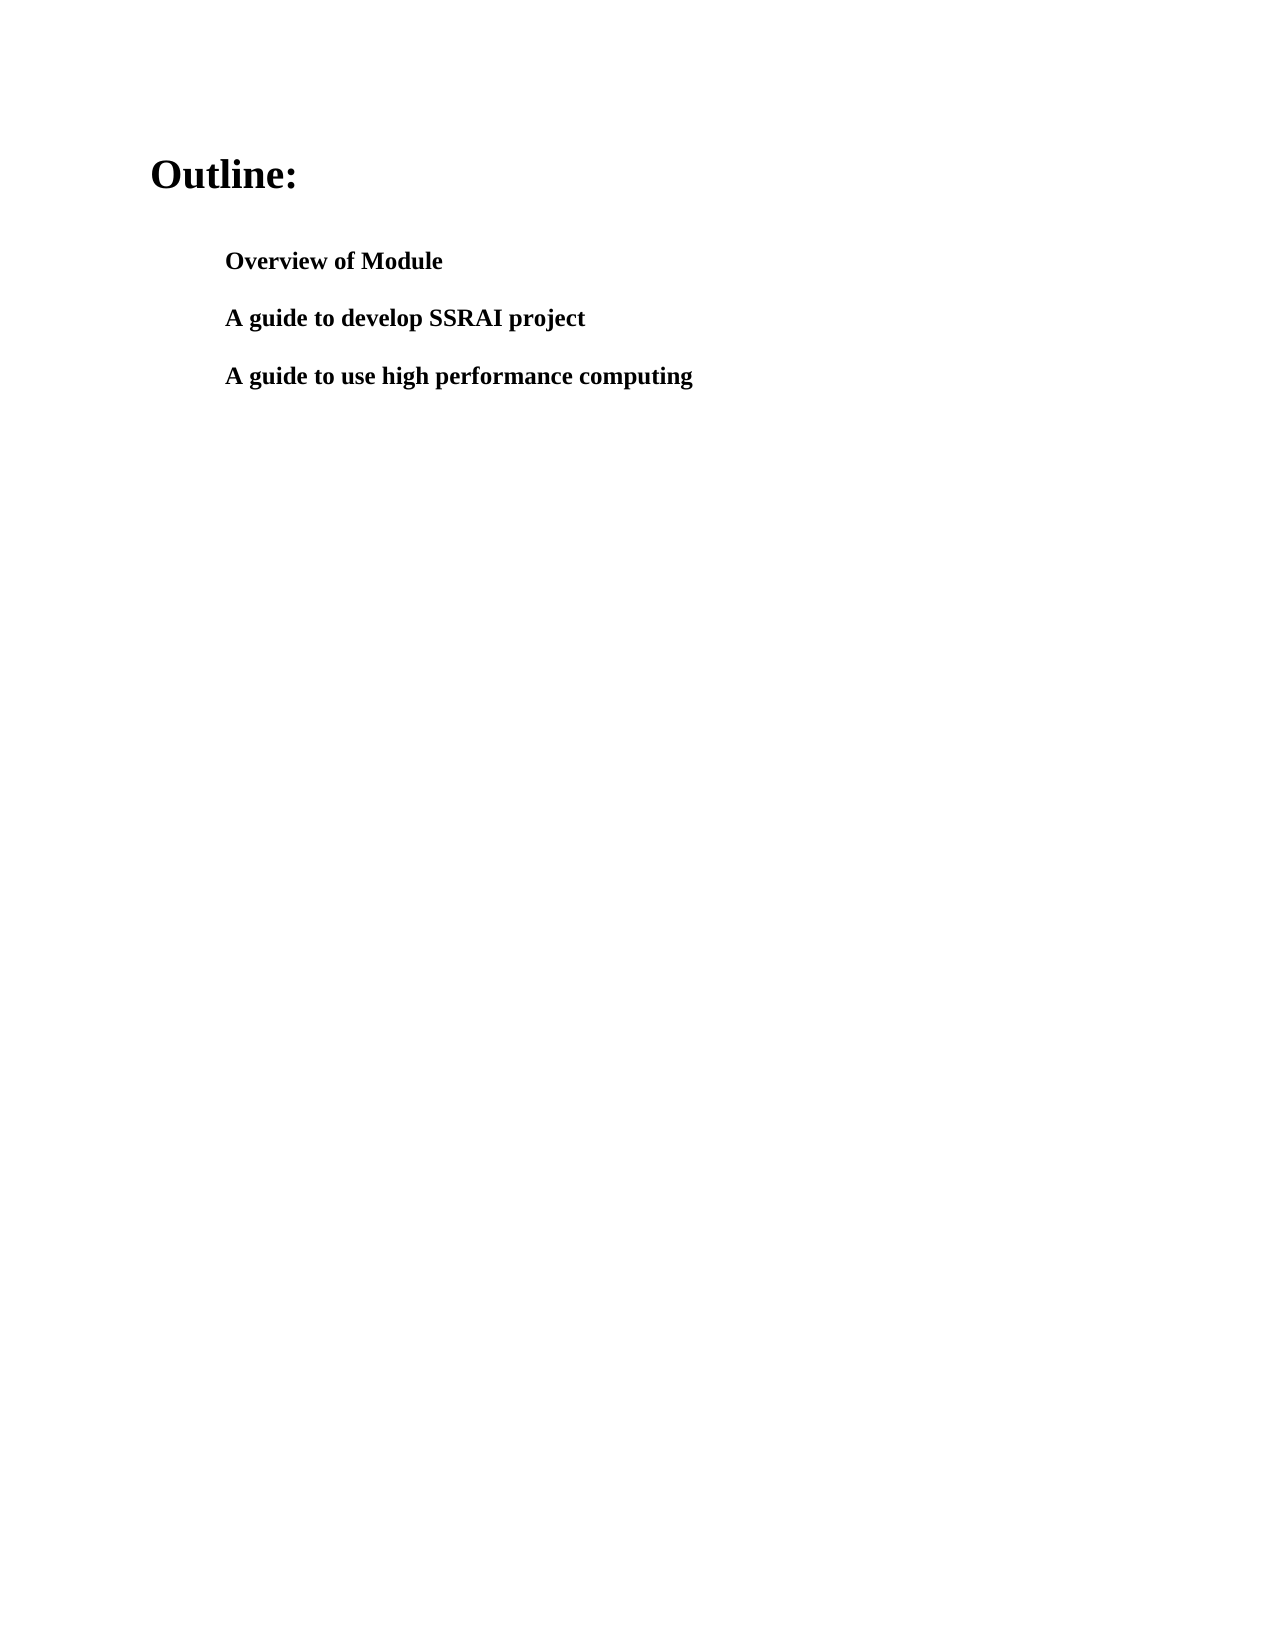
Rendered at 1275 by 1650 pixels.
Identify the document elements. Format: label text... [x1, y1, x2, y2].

text A guide to use high performance computing [225, 361, 1125, 389]
text Overview of Module [225, 246, 1125, 274]
text Outline: [150, 150, 1125, 198]
text A guide to develop SSRAI project [225, 303, 1125, 332]
